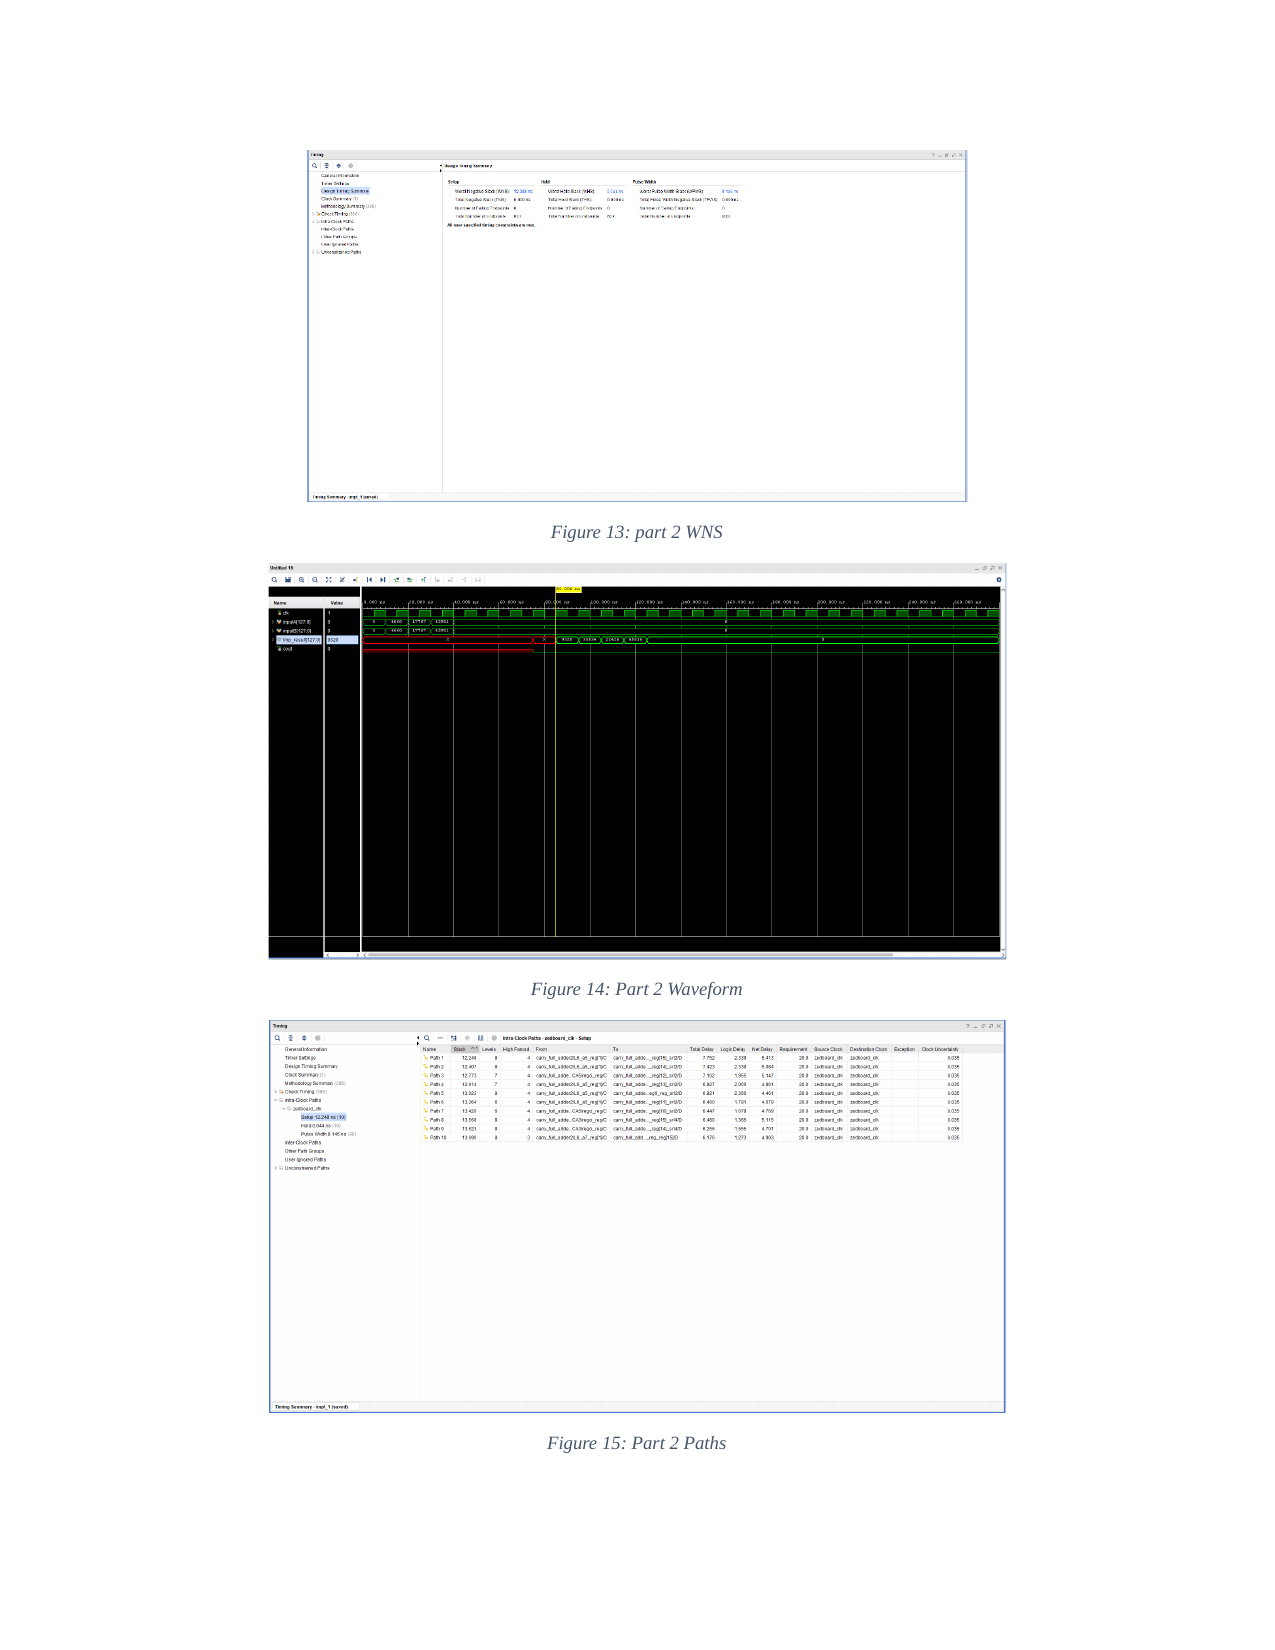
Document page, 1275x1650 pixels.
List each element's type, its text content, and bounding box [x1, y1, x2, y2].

picture [268, 563, 1007, 960]
picture [269, 1020, 1007, 1413]
picture [307, 150, 968, 502]
text Figure 15: Part 2 Paths [150, 1432, 1125, 1453]
text Figure 14: Part 2 Waveform [150, 978, 1125, 1000]
text Figure 13: part 2 WNS [150, 521, 1125, 542]
